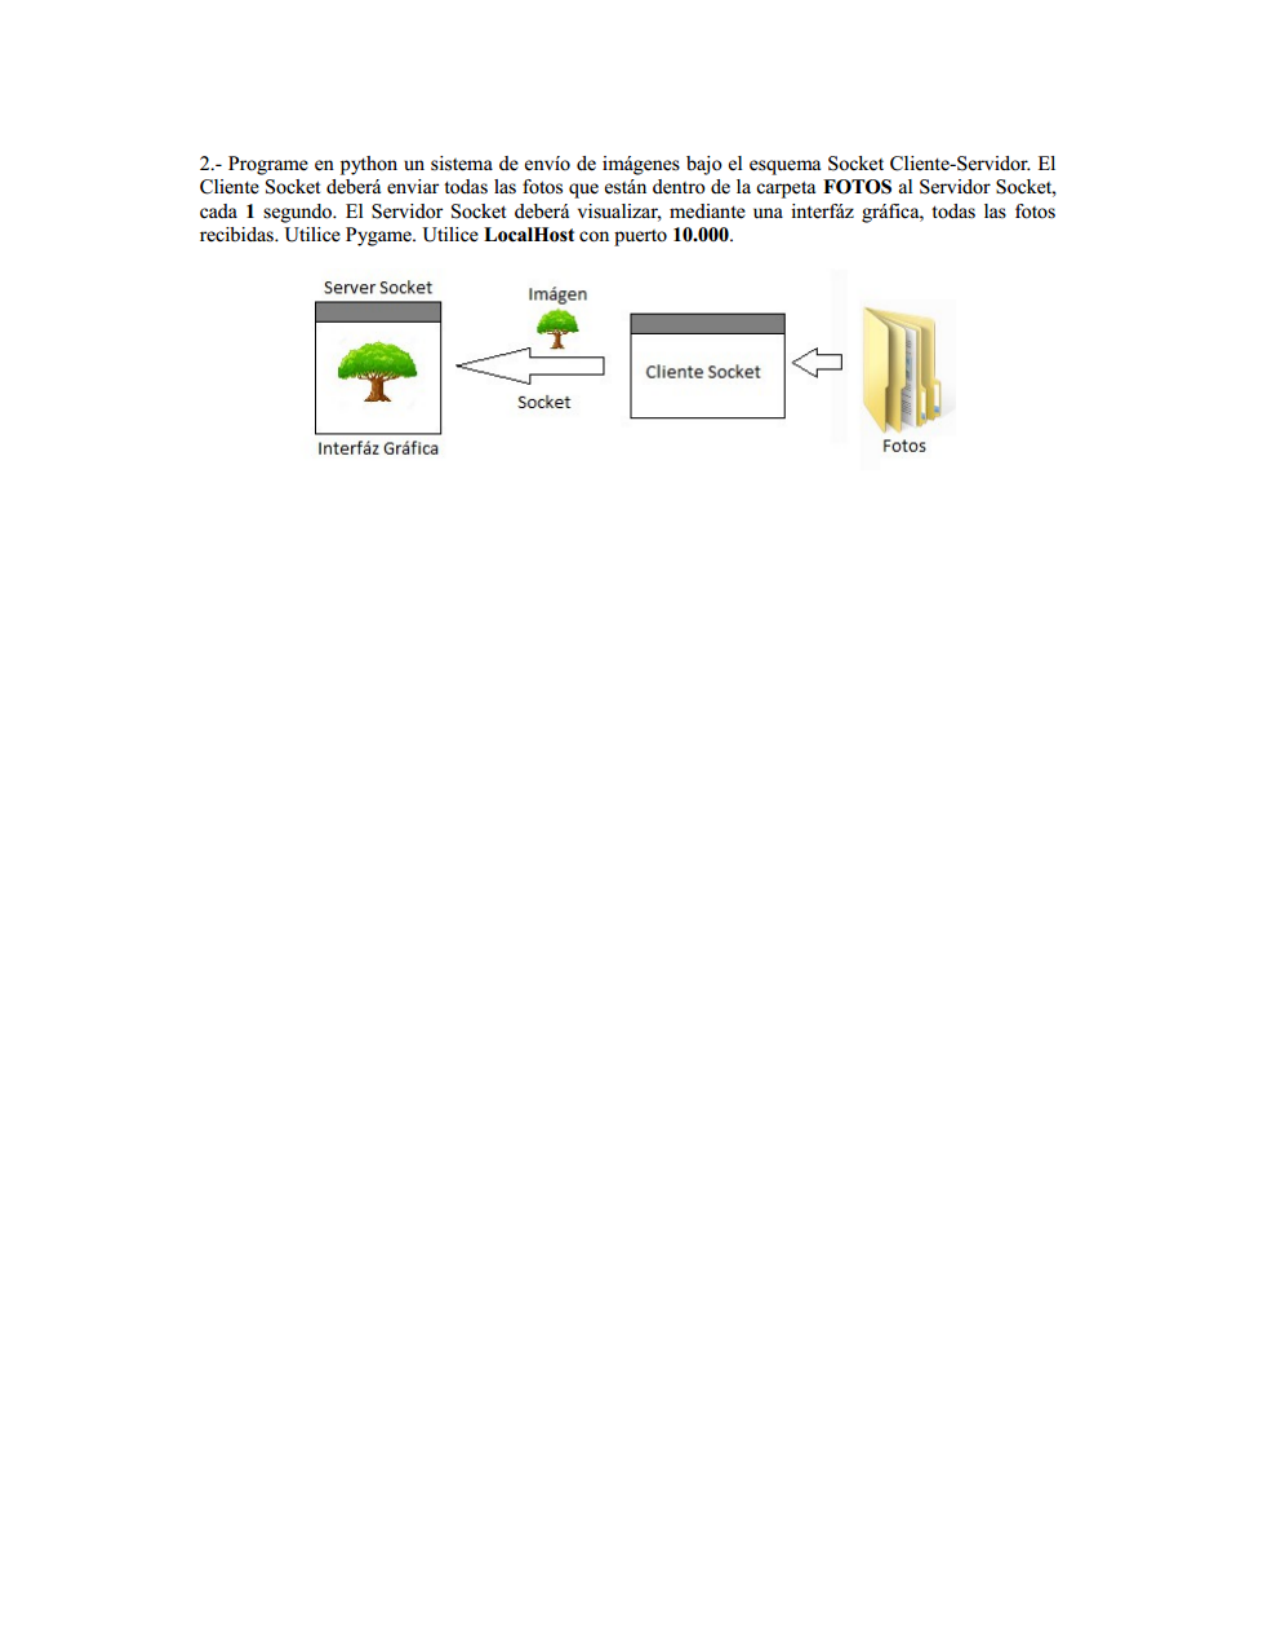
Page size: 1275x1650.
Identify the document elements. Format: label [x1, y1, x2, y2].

picture [177, 147, 1098, 482]
